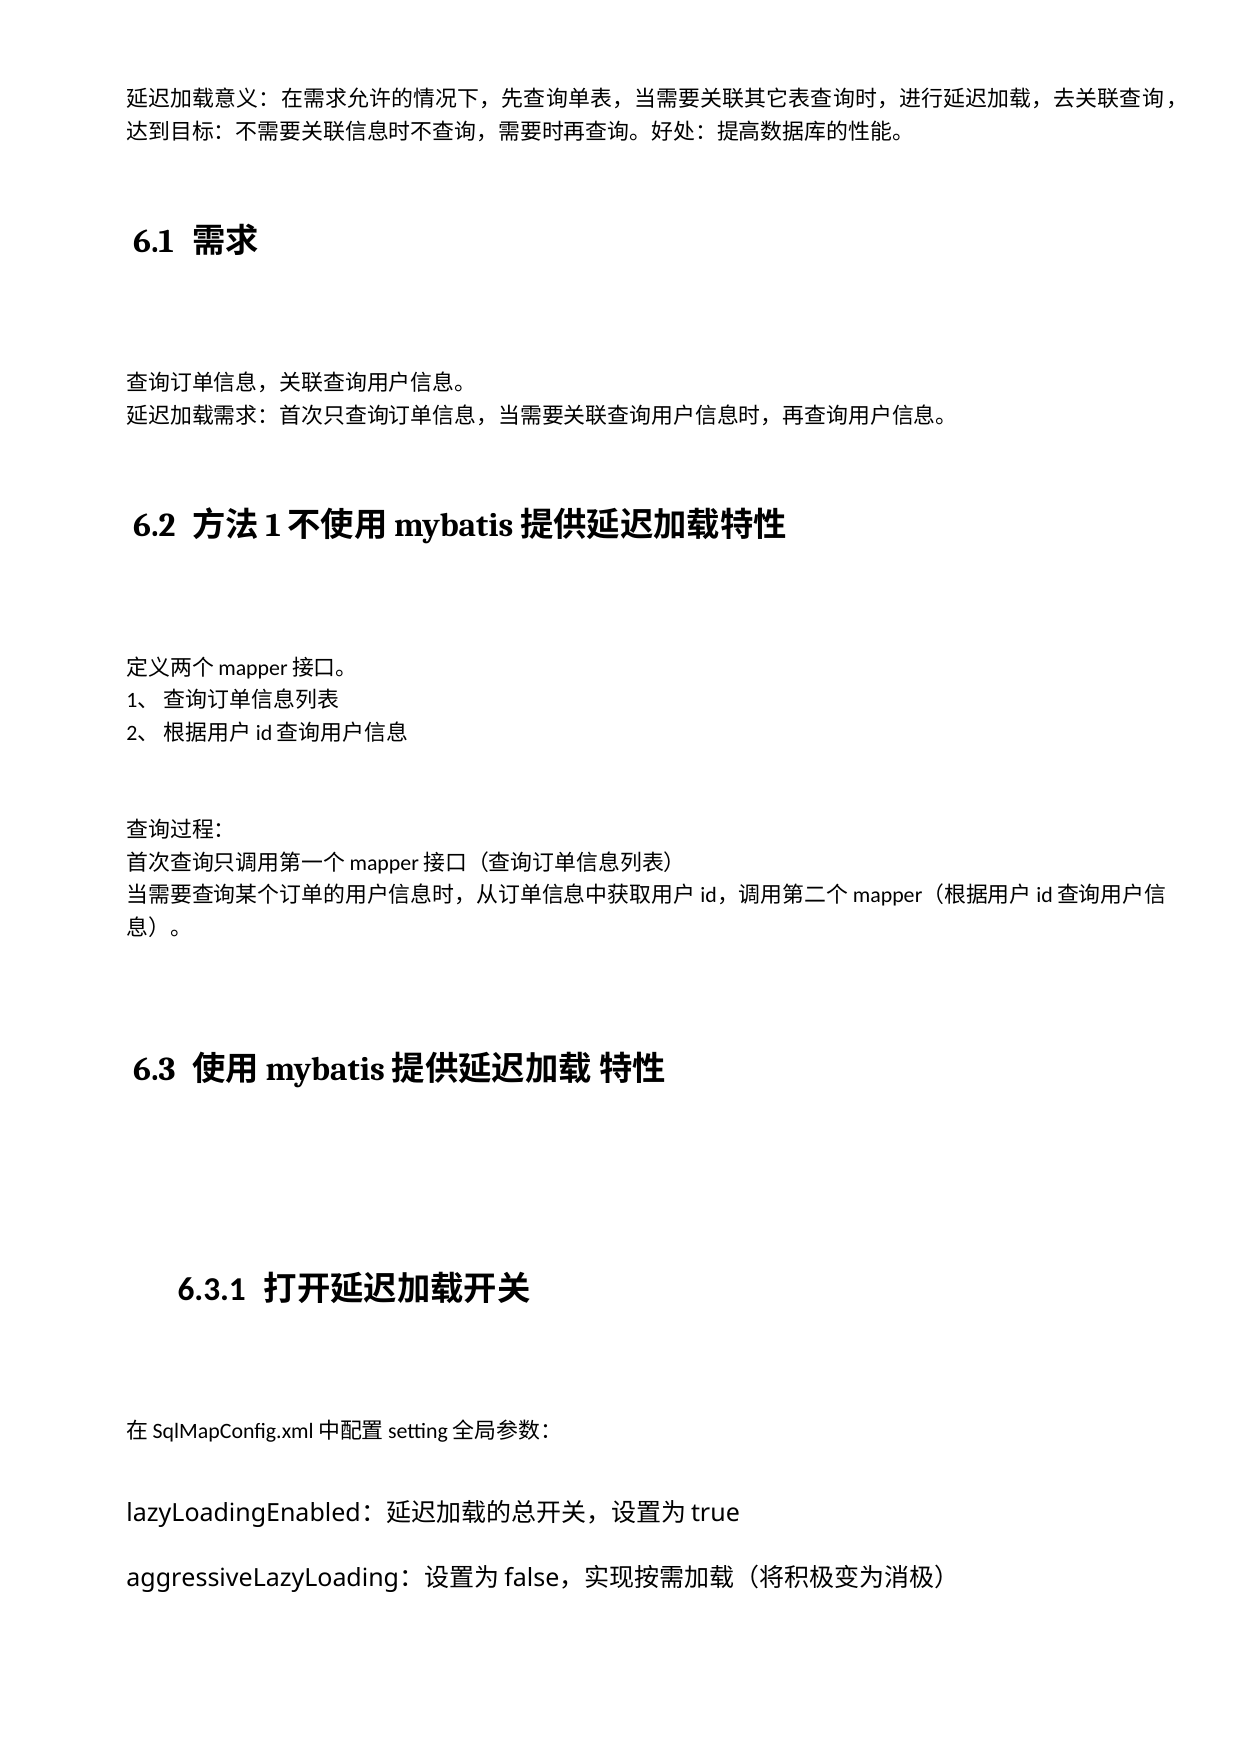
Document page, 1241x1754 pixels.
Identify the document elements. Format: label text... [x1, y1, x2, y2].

text 当需要查询某个订单的用户信息时，从订单信息中获取用户id，调用第二个mapper（根据用户id查询用户信息）。 [126, 877, 1167, 942]
text 查询订单信息，关联查询用户信息。 [126, 365, 1167, 397]
text 延迟加载意义：在需求允许的情况下，先查询单表，当需要关联其它表查询时，进行延迟加载，去关联查询，达到目标：不需要关联信息时不查询，需要时再查询。好处：提高数据库的性能。 [126, 81, 1167, 146]
subtitle 打开延迟加载开关 [177, 1253, 1167, 1318]
subtitle 使用mybatis提供延迟加载 特性 [133, 1034, 1167, 1099]
subtitle 需求 [133, 205, 1167, 270]
subtitle 方法1不使用mybatis提供延迟加载特性 [133, 489, 1167, 554]
text 查询过程： [126, 812, 1167, 844]
text 定义两个mapper接口。 [126, 649, 1167, 682]
list 根据用户id查询用户信息 [126, 714, 1167, 747]
text 首次查询只调用第一个mapper接口（查询订单信息列表） [126, 844, 1167, 877]
list 查询订单信息列表 [126, 682, 1167, 714]
text lazyLoadingEnabled：延迟加载的总开关，设置为true [126, 1478, 1167, 1543]
text 延迟加载需求：首次只查询订单信息，当需要关联查询用户信息时，再查询用户信息。 [126, 397, 1167, 430]
text 在SqlMapConfig.xml中配置setting全局参数： [126, 1413, 1167, 1445]
text aggressiveLazyLoading：设置为false，实现按需加载（将积极变为消极） [126, 1543, 1167, 1608]
